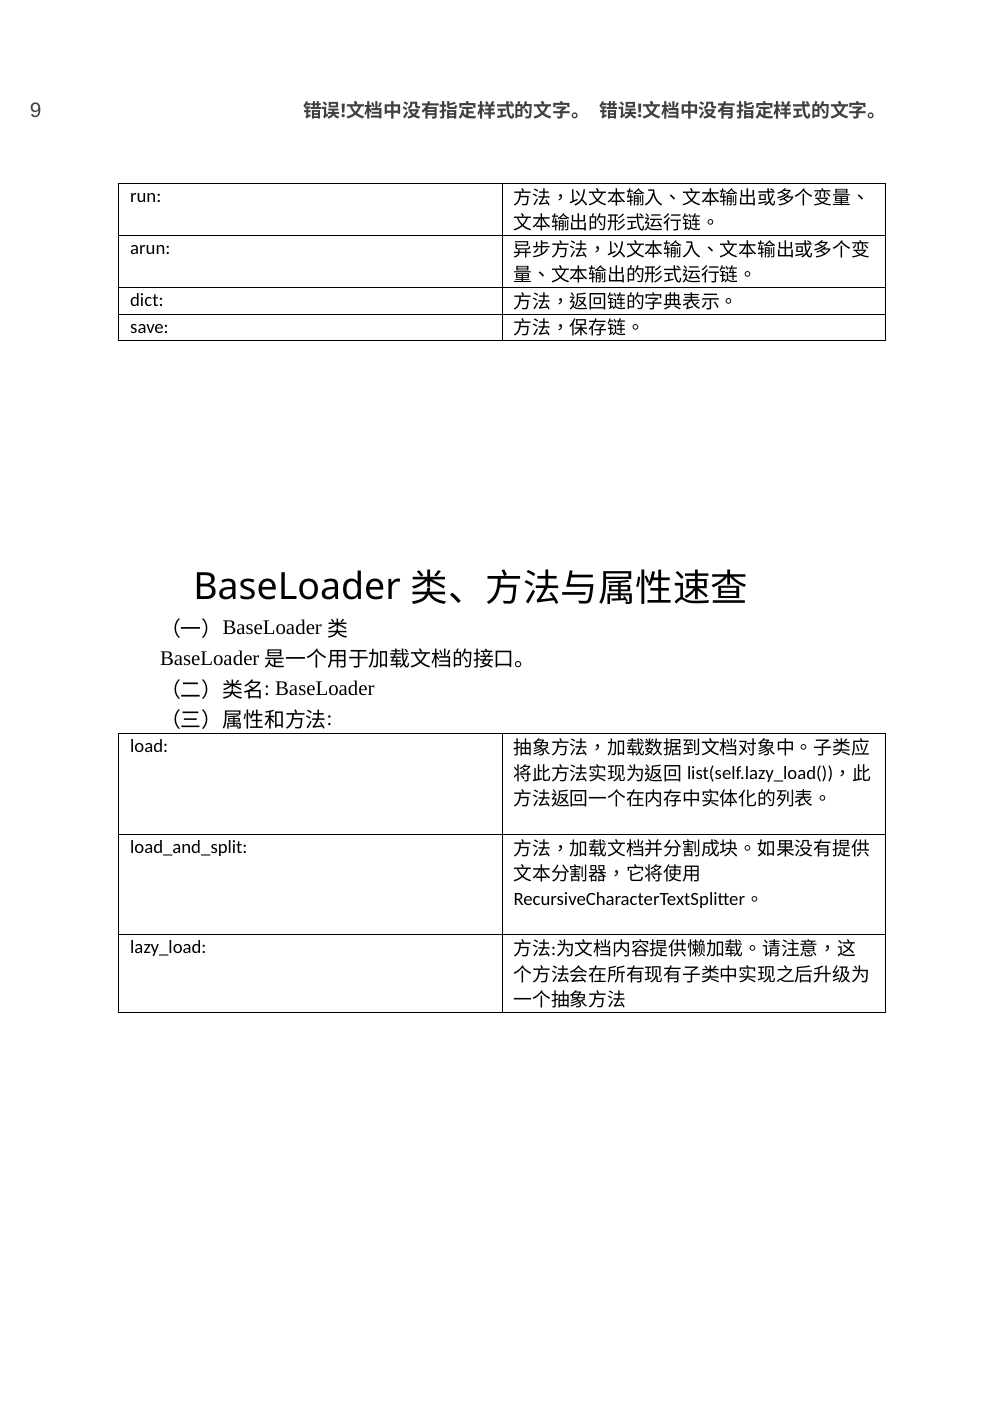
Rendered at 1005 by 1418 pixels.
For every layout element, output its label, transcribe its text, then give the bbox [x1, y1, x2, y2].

text BaseLoader 是一个用于加载文档的接口。 [118, 643, 886, 673]
table_cell lazy_load: [119, 935, 502, 1012]
table_cell dict: [119, 288, 502, 314]
text （三）属性和方法: [118, 703, 886, 733]
table_cell save: [119, 315, 502, 340]
table_cell 异步方法，以文本输入、文本输出或多个变量、文本输出的形式运行链。 [503, 236, 885, 287]
table_cell 方法，加载文档并分割成块。如果没有提供文本分割器，它将使用 RecursiveCharacterTextSplitter。 [503, 835, 885, 934]
text （一）BaseLoader 类 [118, 612, 886, 643]
table_cell 方法，以文本输入、文本输出或多个变量、文本输出的形式运行链。 [503, 184, 885, 235]
table_header 抽象方法，加载数据到文档对象中。子类应将此方法实现为返回 list(self.lazy_load())，此方法返回一个在内存中实体化的列表。 [503, 734, 885, 834]
table_cell 方法，返回链的字典表示。 [503, 288, 885, 314]
text BaseLoader 类、方法与属性速查 [118, 558, 886, 612]
table_cell arun: [119, 236, 502, 287]
table_cell load_and_split: [119, 835, 502, 934]
table_header load: [119, 734, 502, 834]
table_cell 方法，保存链。 [503, 315, 885, 340]
table_cell run: [119, 184, 502, 235]
table_cell 方法:为文档内容提供懒加载。请注意，这个方法会在所有现有子类中实现之后升级为一个抽象方法 [503, 935, 885, 1012]
text （二）类名: BaseLoader [118, 673, 886, 703]
